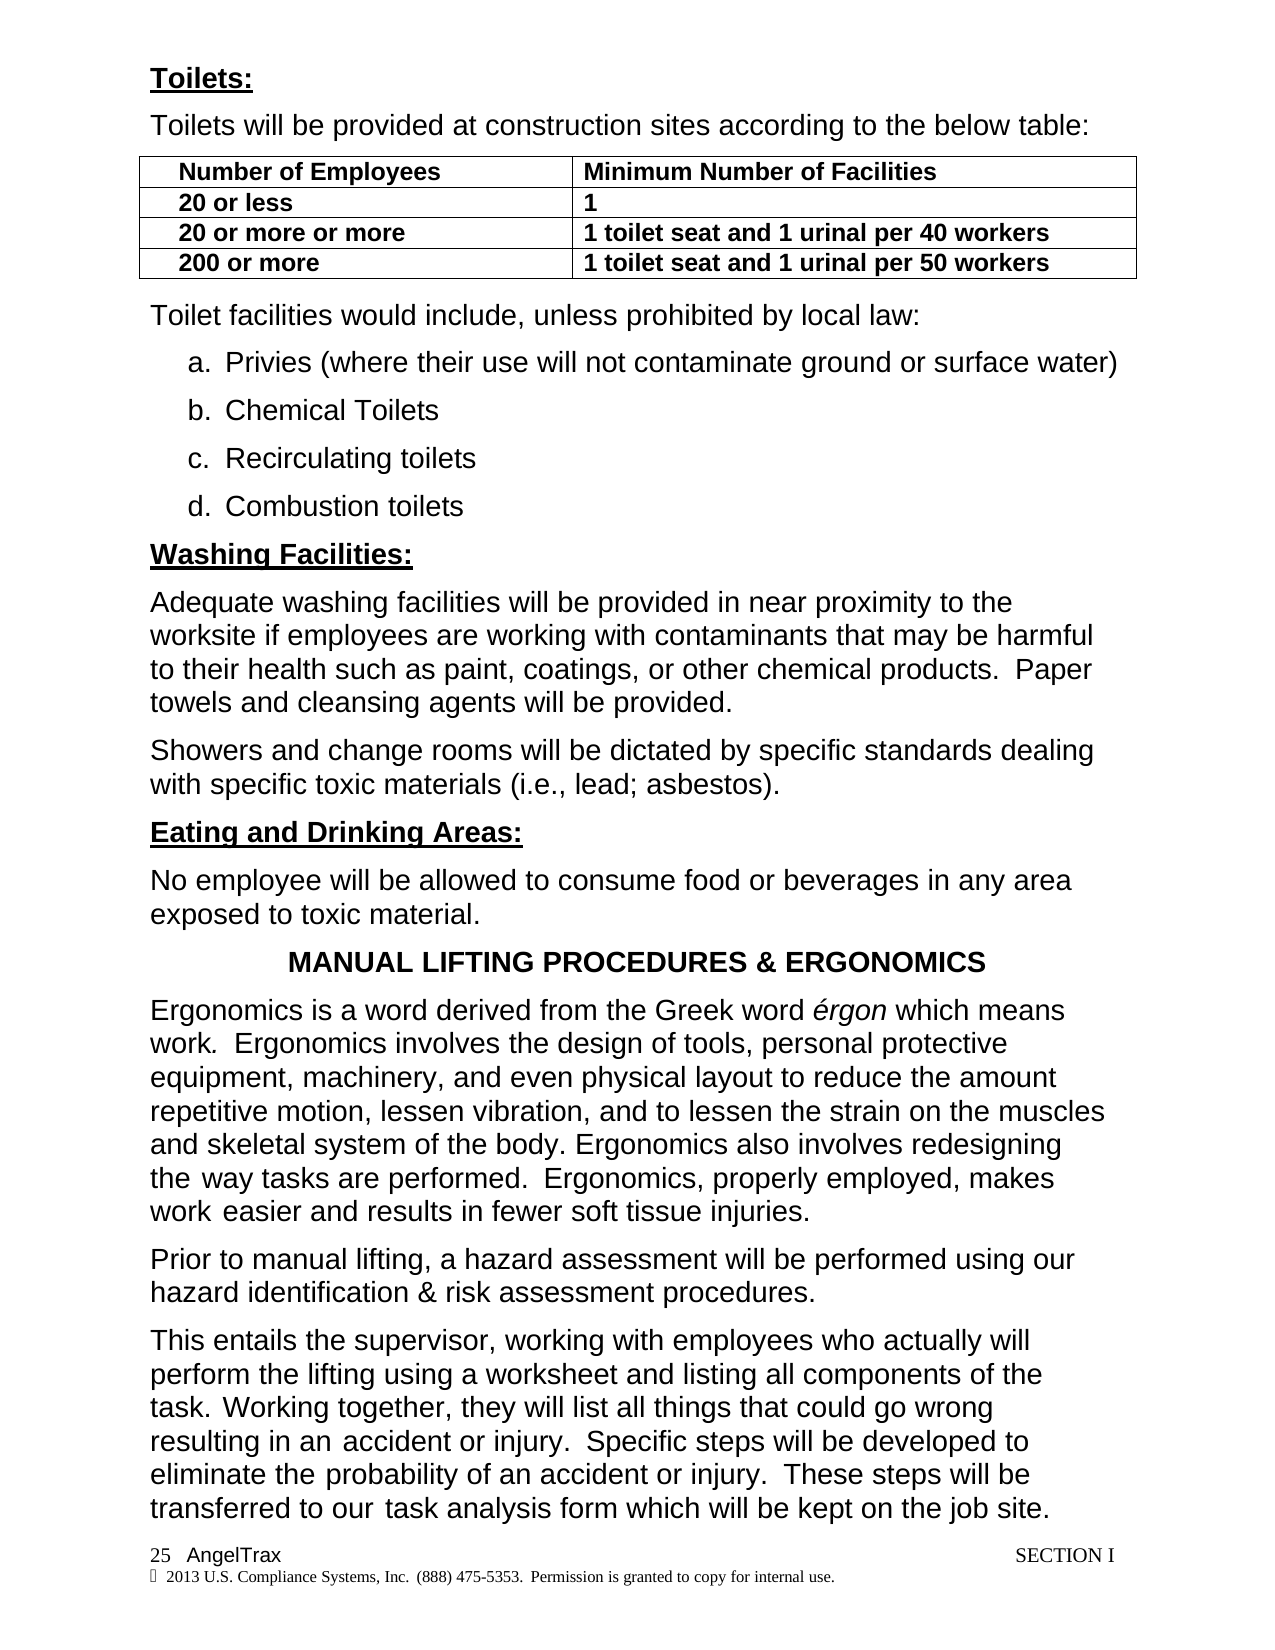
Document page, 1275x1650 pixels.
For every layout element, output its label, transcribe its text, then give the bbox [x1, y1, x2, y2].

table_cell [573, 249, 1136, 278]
text Adequate washing facilities will be provided in near proximity to the worksite if employees are working with contaminants that may be harmful to their health such as paint, coatings, or other chemical products. Paper towels and cleansing agents will be provided. [150, 585, 1107, 719]
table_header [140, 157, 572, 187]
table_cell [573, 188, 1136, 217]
subtitle Toilets: [150, 61, 1118, 94]
text Ergonomics is a word derived from the Greek word érgon which means work. Ergonomics involves the design of tools, personal protective equipment, machinery, and even physical layout to reduce the amount repetitive motion, lessen vibration, and to lessen the strain on the muscles and skeletal system of the body. Ergonomics also involves redesigning the way tasks are performed. Ergonomics, properly employed, makes work easier and results in fewer soft tissue injuries. [150, 993, 1107, 1228]
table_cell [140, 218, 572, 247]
subtitle MANUAL LIFTING PROCEDURES & ERGONOMICS [288, 945, 1148, 979]
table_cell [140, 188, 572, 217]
list Privies (where their use will not contaminate ground or surface water) [187, 345, 1148, 379]
subtitle Washing Facilities: [150, 537, 1148, 571]
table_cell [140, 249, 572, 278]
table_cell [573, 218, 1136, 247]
text No employee will be allowed to consume food or beverages in any area exposed to toxic material. [150, 863, 1148, 930]
list Chemical Toilets [187, 393, 1148, 427]
text Toilet facilities would include, unless prohibited by local law: [150, 298, 1148, 331]
text This entails the supervisor, working with employees who actually will perform the lifting using a worksheet and listing all components of the task. Working together, they will list all things that could go wrong resulting in an accident or injury. Specific steps will be developed to eliminate the probability of an accident or injury. These steps will be transferred to our task analysis form which will be kept on the job site. [150, 1323, 1107, 1524]
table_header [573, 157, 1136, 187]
list Combustion toilets [187, 488, 1148, 522]
text Prior to manual lifting, a hazard assessment will be performed using our hazard identification & risk assessment procedures. [150, 1242, 1148, 1309]
text Showers and change rooms will be dictated by specific standards dealing with specific toxic materials (i.e., lead; asbestos). [150, 733, 1107, 800]
text Toilets will be provided at construction sites according to the below table: [150, 108, 1148, 142]
list Recirculating toilets [187, 441, 1148, 474]
subtitle Eating and Drinking Areas: [150, 815, 1148, 849]
